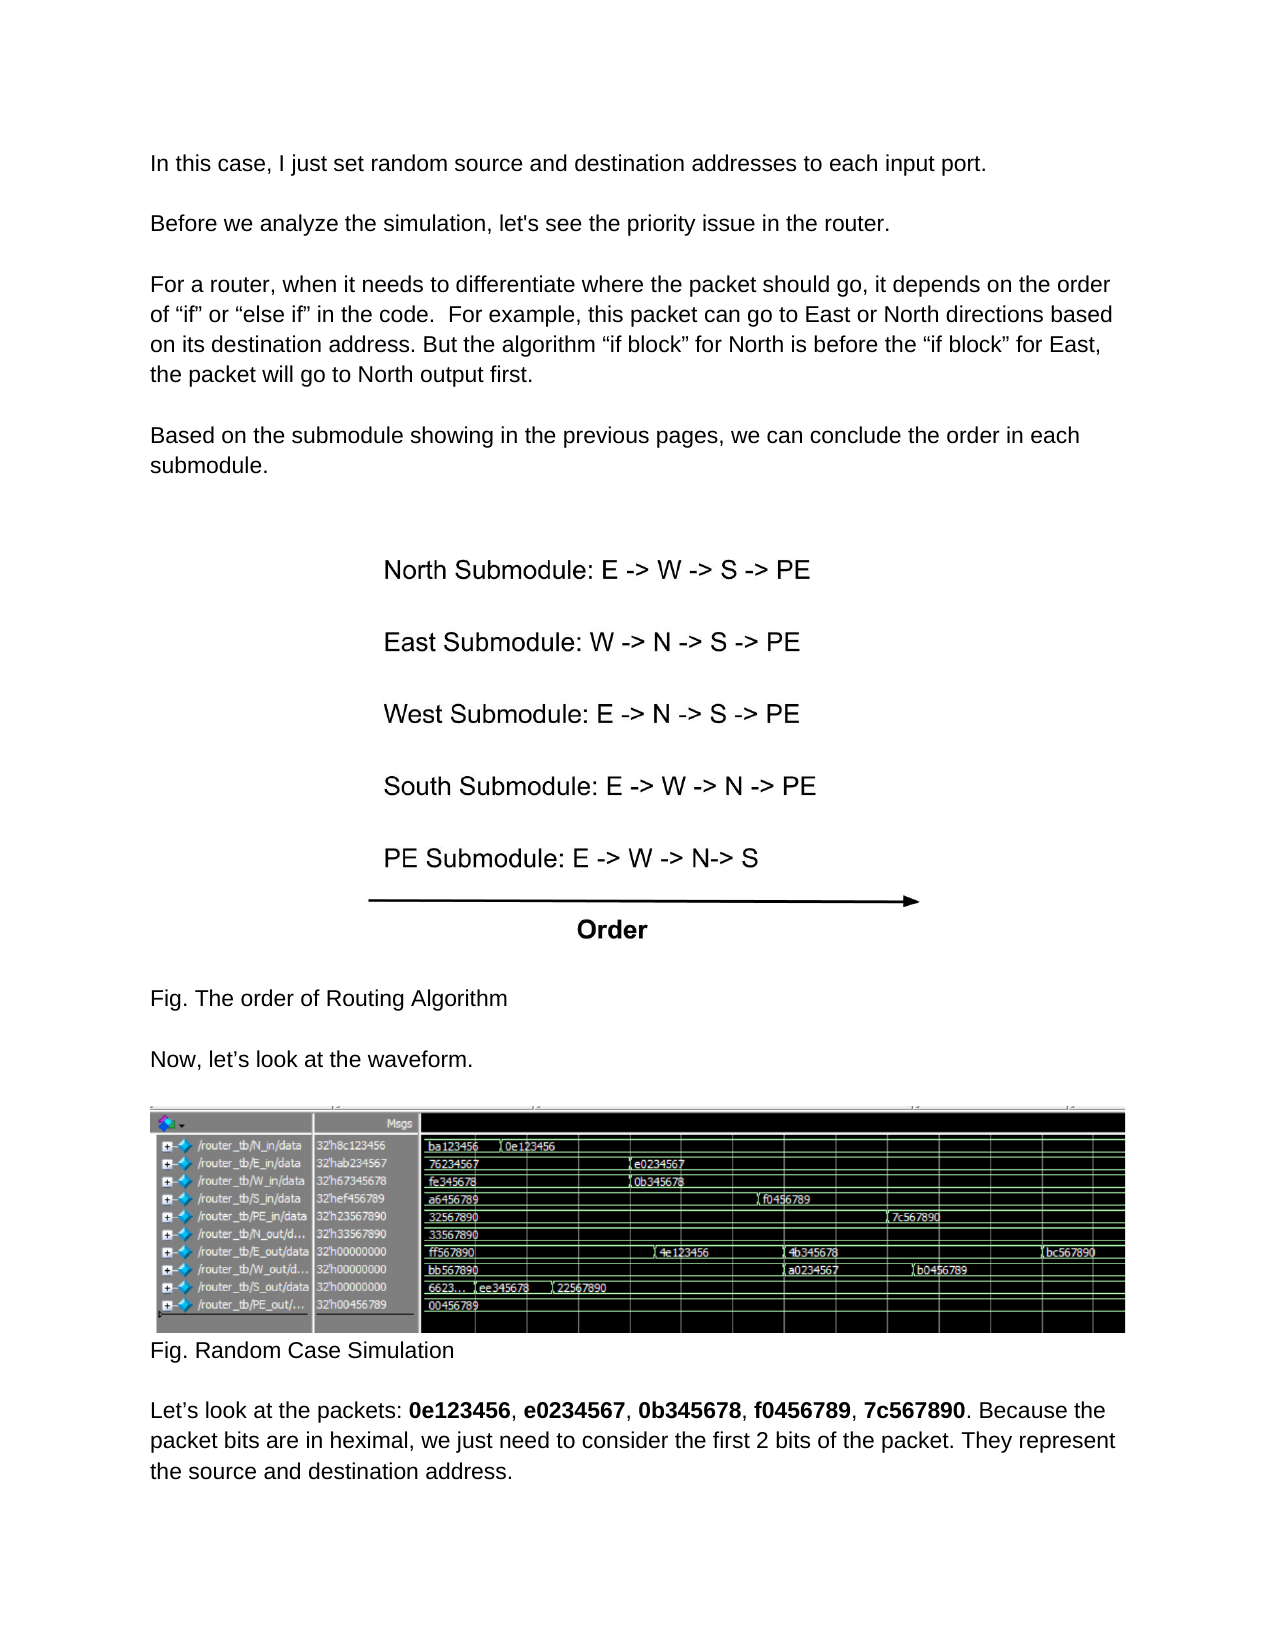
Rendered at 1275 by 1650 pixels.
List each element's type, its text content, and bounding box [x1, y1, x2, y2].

text Before we analyze the simulation, let's see the priority issue in the router. [150, 210, 1125, 237]
text Let’s look at the packets: 0e123456, e0234567, 0b345678, f0456789, 7c567890. Because the packet bits are in heximal, we just need to consider the first 2 bits of the packet. They represent the source and destination address. [150, 1397, 1125, 1484]
text Fig. The order of Routing Algorithm [150, 985, 1125, 1011]
picture [324, 512, 951, 982]
text Fig. Random Case Simulation [150, 1337, 1125, 1363]
text In this case, I just set random source and destination addresses to each input port. [150, 150, 1125, 176]
text Based on the submodule showing in the previous pages, we can conclude the order in each submodule. [150, 422, 1125, 478]
picture [150, 1106, 1125, 1333]
text For a router, when it needs to differentiate where the packet should go, it depends on the order of “if” or “else if” in the code. For example, this packet can go to East or North directions based on its destination address. But the algorithm “if block” for North is before the “if block” for East, the packet will go to North output first. [150, 271, 1125, 388]
text Now, let’s look at the waveform. [150, 1046, 1125, 1072]
